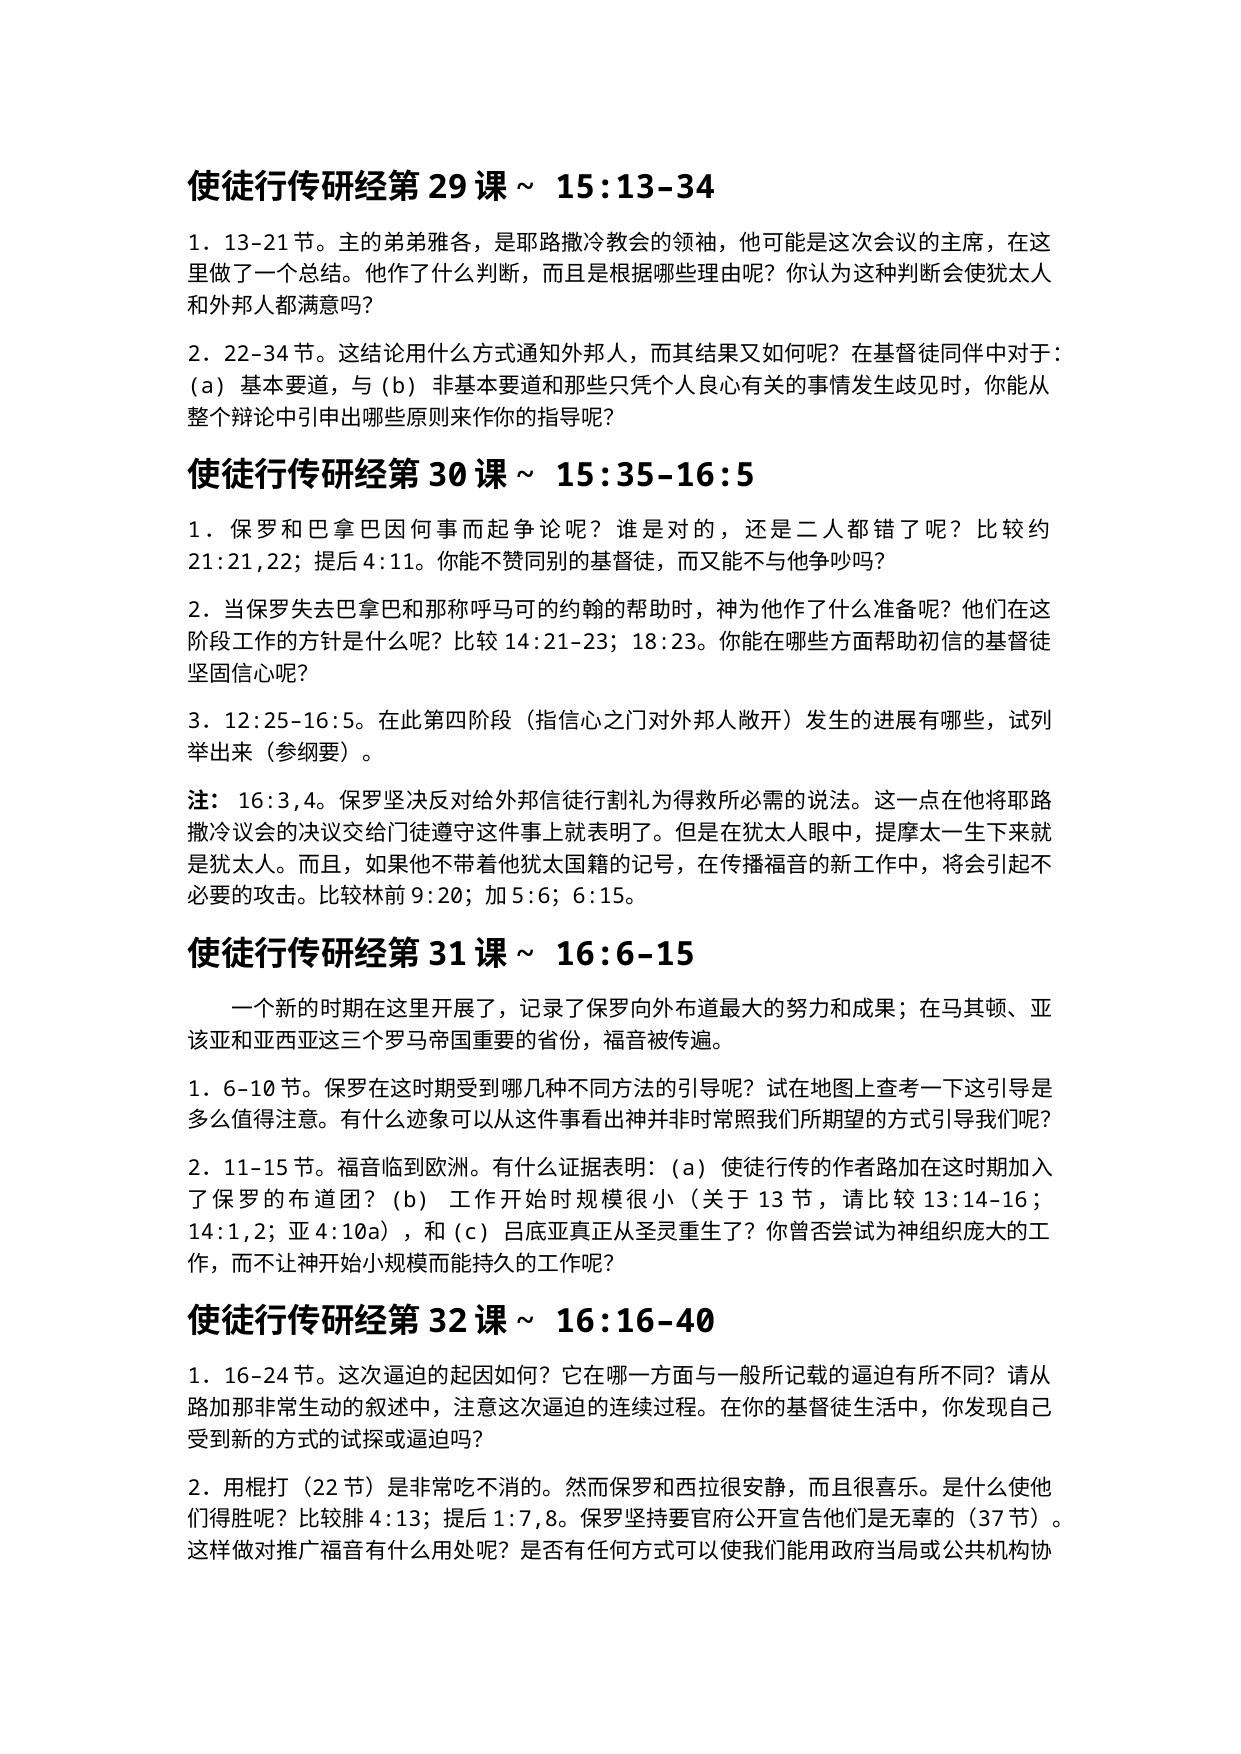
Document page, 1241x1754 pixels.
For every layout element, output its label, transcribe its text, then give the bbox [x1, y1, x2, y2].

text 2．22–34节。这结论用什么方式通知外邦人，而其结果又如何呢？在基督徒同伴中对于：(a) 基本要道，与 (b) 非基本要道和那些只凭个人良心有关的事情发生歧见时，你能从整个辩论中引申出哪些原则来作你的指导呢？ [187, 336, 1053, 431]
subtitle 使徒行传研经第29课 ~ 15:13–34 [187, 160, 1053, 208]
text 1．保罗和巴拿巴因何事而起争论呢？谁是对的，还是二人都错了呢？比较约21:21,22；提后4:11。你能不赞同别的基督徒，而又能不与他争吵吗？ [187, 512, 1053, 576]
text 1．6–10节。保罗在这时期受到哪几种不同方法的引导呢？试在地图上查考一下这引导是多么值得注意。有什么迹象可以从这件事看出神并非时常照我们所期望的方式引导我们呢？ [187, 1071, 1053, 1134]
text 2．当保罗失去巴拿巴和那称呼马可的约翰的帮助时，神为他作了什么准备呢？他们在这阶段工作的方针是什么呢？比较14:21–23；18:23。你能在哪些方面帮助初信的基督徒坚固信心呢？ [187, 592, 1053, 687]
text 一个新的时期在这里开展了，记录了保罗向外布道最大的努力和成果；在马其顿、亚该亚和亚西亚这三个罗马帝国重要的省份，福音被传遍。 [187, 991, 1053, 1054]
subtitle 使徒行传研经第32课 ~ 16:16–40 [187, 1293, 1053, 1342]
text 注： 16:3,4。保罗坚决反对给外邦信徒行割礼为得救所必需的说法。这一点在他将耶路撒冷议会的决议交给门徒遵守这件事上就表明了。但是在犹太人眼中，提摩太一生下来就是犹太人。而且，如果他不带着他犹太国籍的记号，在传播福音的新工作中，将会引起不必要的攻击。比较林前9:20；加5:6；6:15。 [187, 783, 1053, 910]
subtitle 使徒行传研经第31课 ~ 16:6–15 [187, 926, 1053, 975]
subtitle 使徒行传研经第30课 ~ 15:35–16:5 [187, 447, 1053, 496]
text 2．11–15节。福音临到欧洲。有什么证据表明：(a) 使徒行传的作者路加在这时期加入了保罗的布道团？(b) 工作开始时规模很小（关于13节，请比较13:14–16；14:1,2；亚4:10a），和 (c) 吕底亚真正从圣灵重生了？你曾否尝试为神组织庞大的工作，而不让神开始小规模而能持久的工作呢？ [187, 1150, 1053, 1277]
text 1．13–21节。主的弟弟雅各，是耶路撒冷教会的领袖，他可能是这次会议的主席，在这里做了一个总结。他作了什么判断，而且是根据哪些理由呢？你认为这种判断会使犹太人和外邦人都满意吗？ [187, 225, 1053, 320]
text 1．16–24节。这次逼迫的起因如何？它在哪一方面与一般所记载的逼迫有所不同？请从路加那非常生动的叙述中，注意这次逼迫的连续过程。在你的基督徒生活中，你发现自己受到新的方式的试探或逼迫吗？ [187, 1358, 1053, 1453]
text 2．用棍打（22节）是非常吃不消的。然而保罗和西拉很安静，而且很喜乐。是什么使他们得胜呢？比较腓4:13；提后1:7,8。保罗坚持要官府公开宣告他们是无辜的（37节）。这样做对推广福音有什么用处呢？是否有任何方式可以使我们能用政府当局或公共机构协助推广福音呢？ [187, 1469, 1053, 1565]
text 3．12:25–16:5。在此第四阶段（指信心之门对外邦人敞开）发生的进展有哪些，试列举出来（参纲要）。 [187, 703, 1053, 767]
